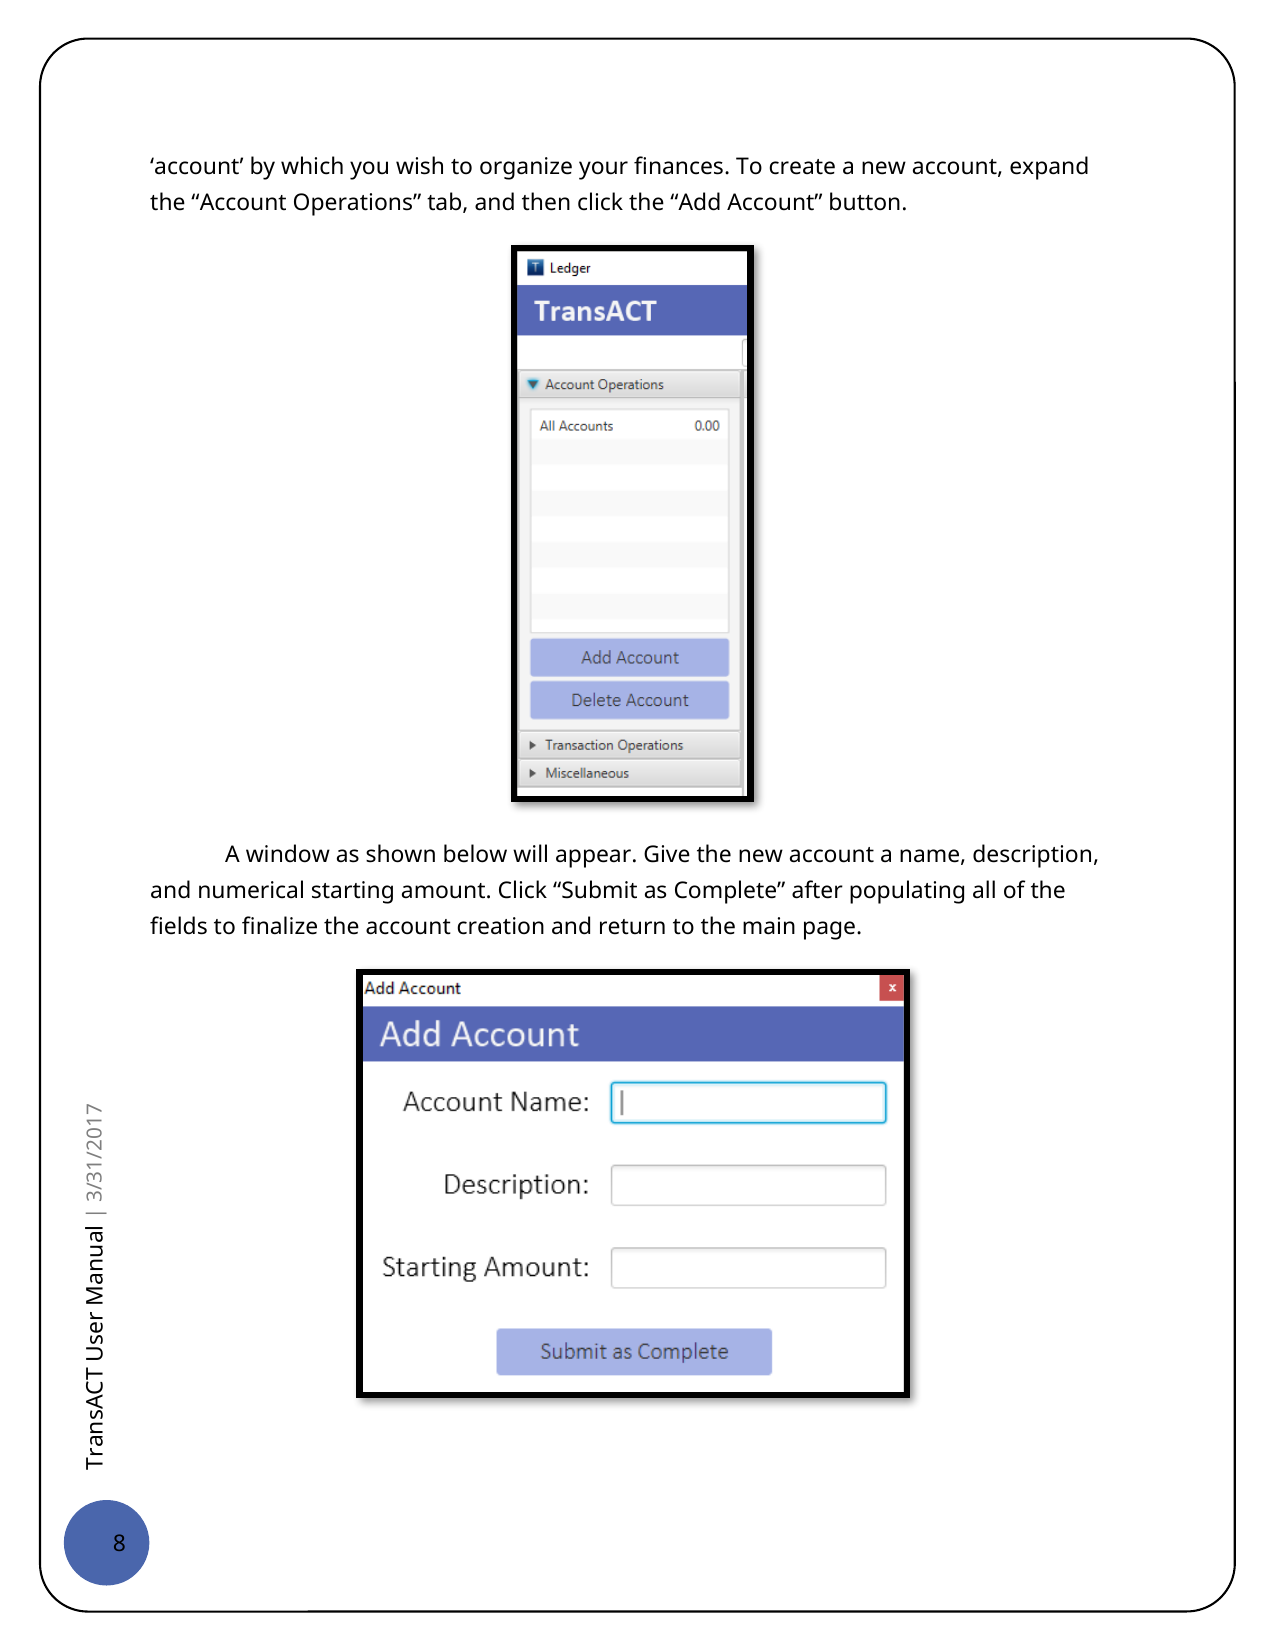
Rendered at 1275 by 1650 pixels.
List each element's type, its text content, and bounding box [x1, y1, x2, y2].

picture [363, 975, 904, 1392]
text A window as shown below will appear. Give the new account a name, description, and numerical starting amount. Click “Submit as Complete” after populating all of the fields to finalize the account creation and return to the main page. [150, 838, 1125, 941]
picture [517, 251, 747, 796]
